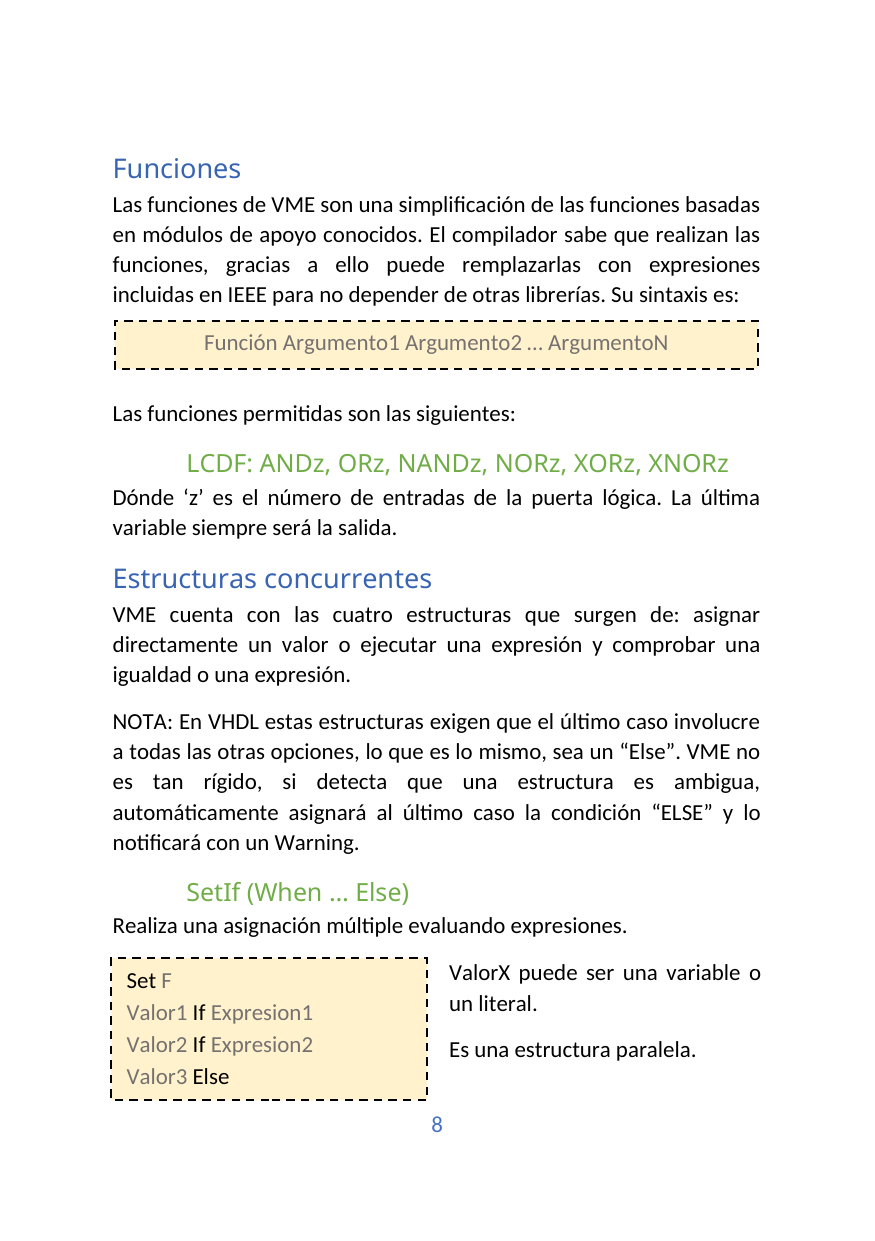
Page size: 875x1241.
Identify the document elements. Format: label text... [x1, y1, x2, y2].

text Las funciones permitidas son las siguientes: [112, 327, 762, 427]
text NOTA: En VHDL estas estructuras exigen que el último caso involucre a todas las otras opciones, lo que es lo mismo, sea un “Else”. VME no es tan rígido, si detecta que una estructura es ambigua, automáticamente asignará al último caso la condición “ELSE” y lo notificará con un Warning. [112, 707, 762, 856]
subtitle Estructuras concurrentes [112, 560, 762, 597]
text Las funciones de VME son una simplificación de las funciones basadas en módulos de apoyo conocidos. El compilador sabe que realizan las funciones, gracias a ello puede remplazarlas con expresiones incluidas en IEEE para no depender de otras librerías. Su sintaxis es: [112, 190, 762, 308]
subtitle Funciones [112, 150, 762, 187]
subtitle SetIf (When … Else) [186, 875, 762, 909]
subtitle LCDF: ANDz, ORz, NANDz, NORz, XORz, XNORz [186, 446, 762, 480]
text ValorX puede ser una variable o un literal. [427, 958, 762, 1017]
text Es una estructura paralela. [427, 1036, 762, 1063]
text Realiza una asignación múltiple evaluando expresiones. [112, 912, 762, 939]
text Dónde ‘z’ es el número de entradas de la puerta lógica. La última variable siempre será la salida. [112, 483, 762, 541]
text VME cuenta con las cuatro estructuras que surgen de: asignar directamente un valor o ejecutar una expresión y comprobar una igualdad o una expresión. [112, 600, 762, 688]
